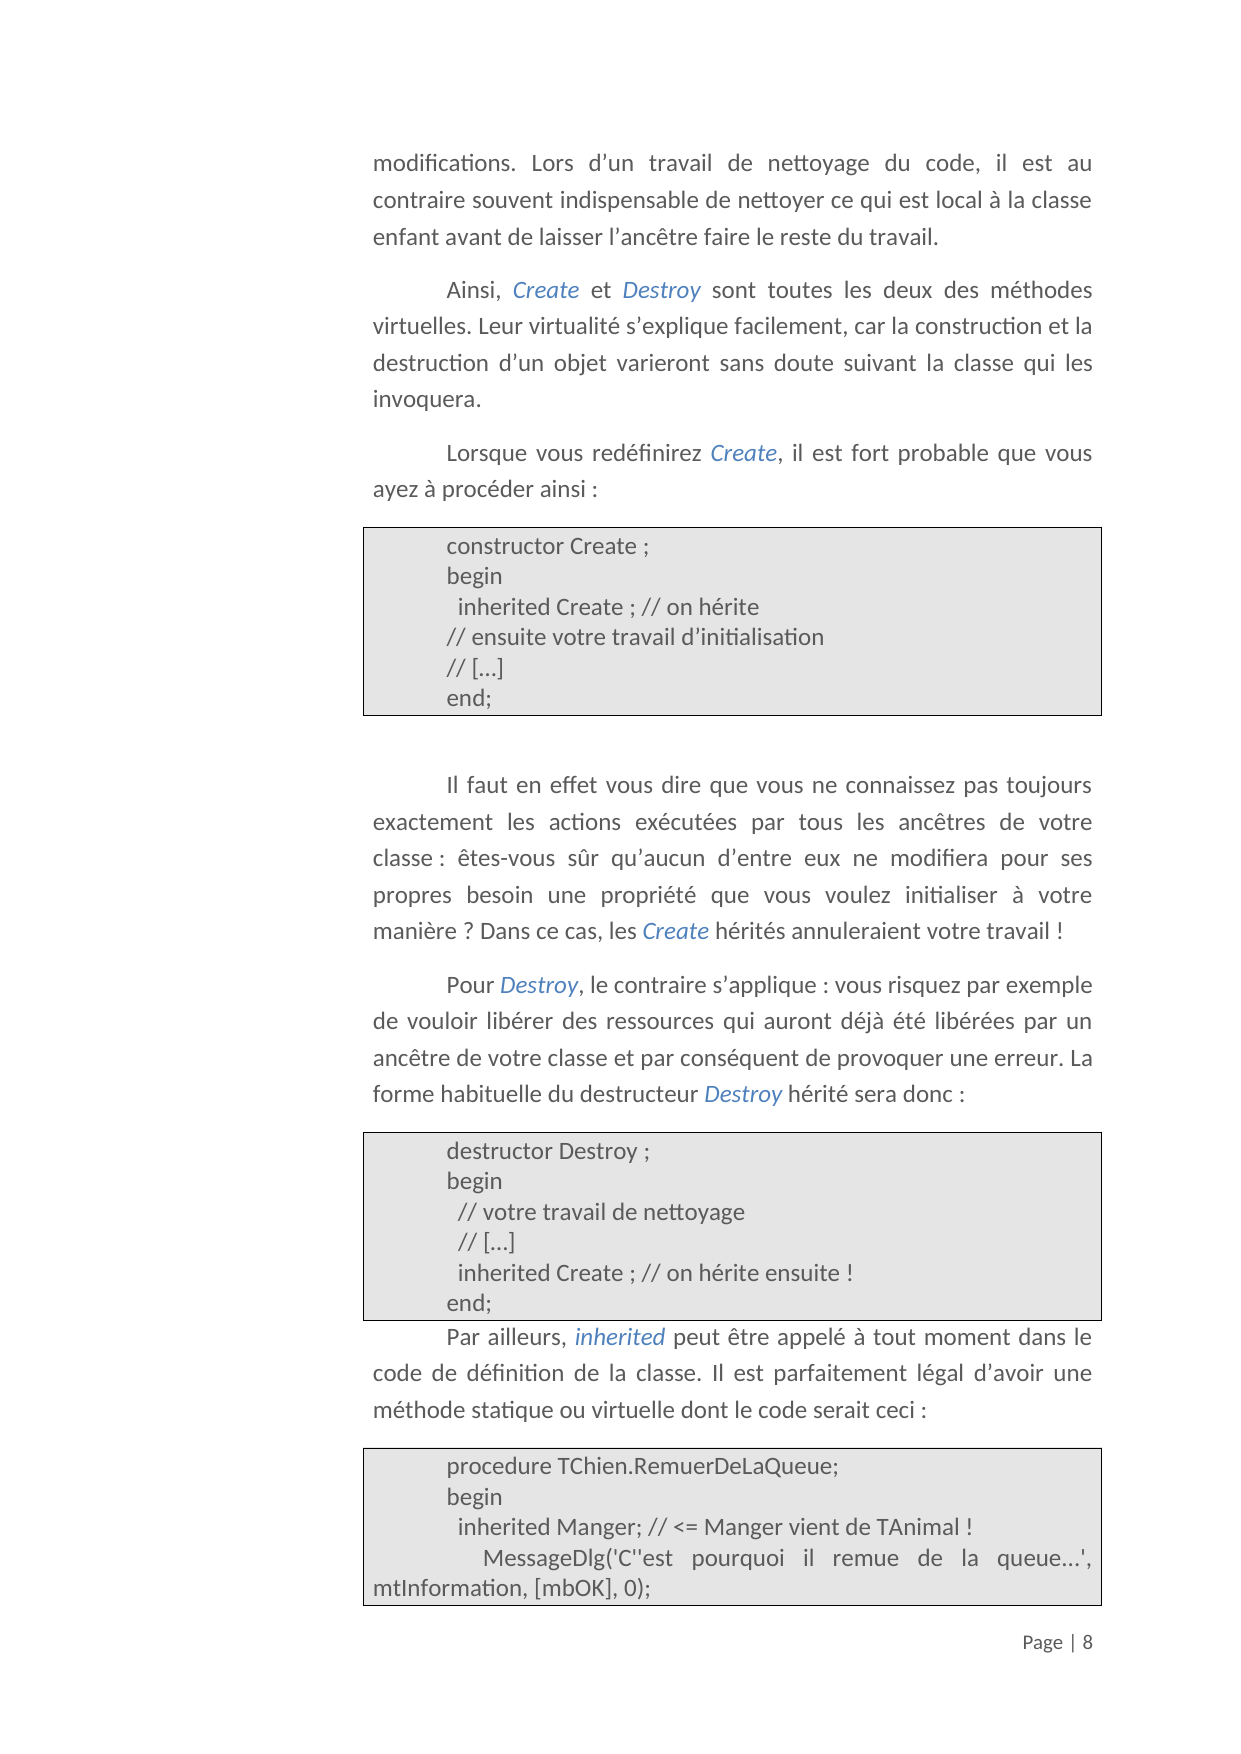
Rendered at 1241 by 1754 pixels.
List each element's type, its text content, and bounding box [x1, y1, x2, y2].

text // […] [364, 649, 1101, 679]
text Il faut en effet vous dire que vous ne connaissez pas toujours exactement les actions exécutées par tous les ancêtres de votre classe : êtes-vous sûr qu’aucun d’entre eux ne modifiera pour ses propres besoin une propriété que vous voulez initialiser à votre manière ? Dans ce cas, les Create hérités annuleraient votre travail ! [373, 769, 1093, 946]
text inherited Manger; // <= Manger vient de TAnimal ! [364, 1508, 1101, 1539]
text constructor Create ; [364, 528, 1101, 557]
text procedure TChien.RemuerDeLaQueue; [364, 1449, 1101, 1478]
text inherited Create ; // on hérite ensuite ! [364, 1254, 1101, 1284]
text end; [364, 679, 1101, 715]
text // votre travail de nettoyage [364, 1193, 1101, 1223]
text destructor Destroy ; [364, 1133, 1101, 1162]
text // ensuite votre travail d’initialisation [364, 618, 1101, 649]
text end; [364, 1284, 1101, 1320]
text Par ailleurs, inherited peut être appelé à tout moment dans le code de définition de la classe. Il est parfaitement légal d’avoir une méthode statique ou virtuelle dont le code serait ceci : [373, 1321, 1093, 1425]
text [373, 148, 1093, 251]
text Ainsi, Create et Destroy sont toutes les deux des méthodes virtuelles. Leur virtualité s’explique facilement, car la construction et la destruction d’un objet varieront sans doute suivant la classe qui les invoquera. [373, 274, 1093, 414]
text begin [364, 1478, 1101, 1508]
text Lorsque vous redéfinirez Create, il est fort probable que vous ayez à procéder ainsi : [373, 437, 1093, 504]
text // […] [364, 1223, 1101, 1254]
text begin [364, 1162, 1101, 1193]
text Pour Destroy, le contraire s’applique : vous risquez par exemple de vouloir libérer des ressources qui auront déjà été libérées par un ancêtre de votre classe et par conséquent de provoquer une erreur. La forme habituelle du destructeur Destroy hérité sera donc : [373, 969, 1093, 1109]
text begin [364, 557, 1101, 588]
text inherited Create ; // on hérite [364, 588, 1101, 618]
text MessageDlg('C''est pourquoi il remue de la queue...', mtInformation, [mbOK], 0); [364, 1539, 1101, 1605]
